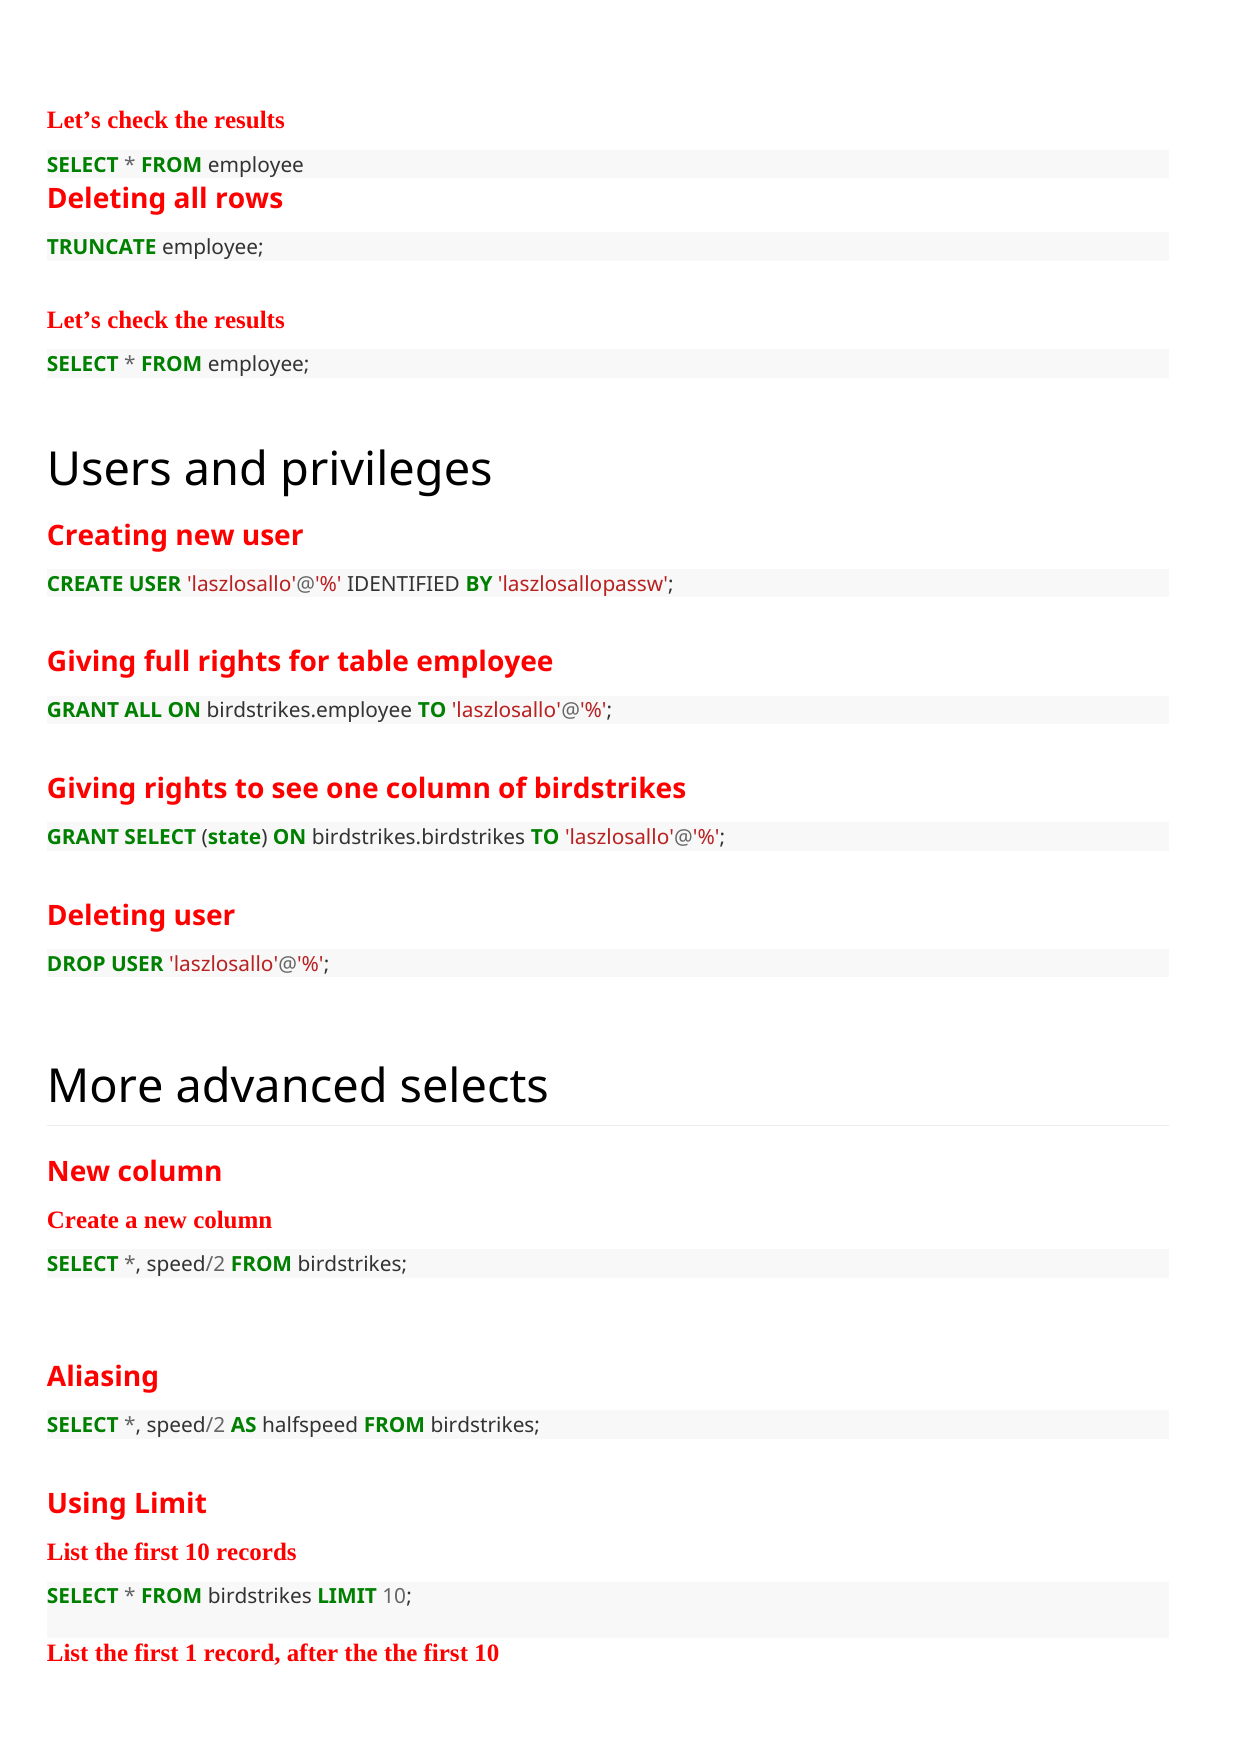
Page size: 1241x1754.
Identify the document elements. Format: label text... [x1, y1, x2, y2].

text Aliasing [47, 1356, 1169, 1395]
text Giving rights to see one column of birdstrikes [47, 768, 1169, 807]
text Users and privileges [47, 378, 1169, 499]
text SELECT * FROM birdstrikes LIMIT 10; [47, 1582, 1169, 1610]
text Using Limit [47, 1483, 1169, 1522]
text List the first 10 records [47, 1537, 1169, 1566]
text DROP USER 'laszlosallo'@'%'; [47, 949, 1169, 977]
text Deleting all rows [47, 178, 1169, 217]
text Creating new user [47, 515, 1169, 553]
text SELECT * FROM employee [47, 150, 1169, 178]
text Let’s check the results [47, 105, 1169, 134]
text GRANT ALL ON birdstrikes.employee TO 'laszlosallo'@'%'; [47, 696, 1169, 724]
text Giving full rights for table employee [47, 642, 1169, 680]
text New column [47, 1151, 1169, 1189]
text TRUNCATE employee; [47, 232, 1169, 261]
text Let’s check the results [47, 305, 1169, 334]
text More advanced selects [47, 1052, 1169, 1125]
text Create a new column [47, 1205, 1169, 1234]
text List the first 1 record, after the the first 10 [47, 1638, 1169, 1667]
text CREATE USER 'laszlosallo'@'%' IDENTIFIED BY 'laszlosallopassw'; [47, 569, 1169, 597]
text SELECT * FROM employee; [47, 349, 1169, 378]
text SELECT *, speed/2 FROM birdstrikes; [47, 1249, 1169, 1278]
text SELECT *, speed/2 AS halfspeed FROM birdstrikes; [47, 1410, 1169, 1439]
text GRANT SELECT (state) ON birdstrikes.birdstrikes TO 'laszlosallo'@'%'; [47, 822, 1169, 851]
text Deleting user [47, 895, 1169, 933]
